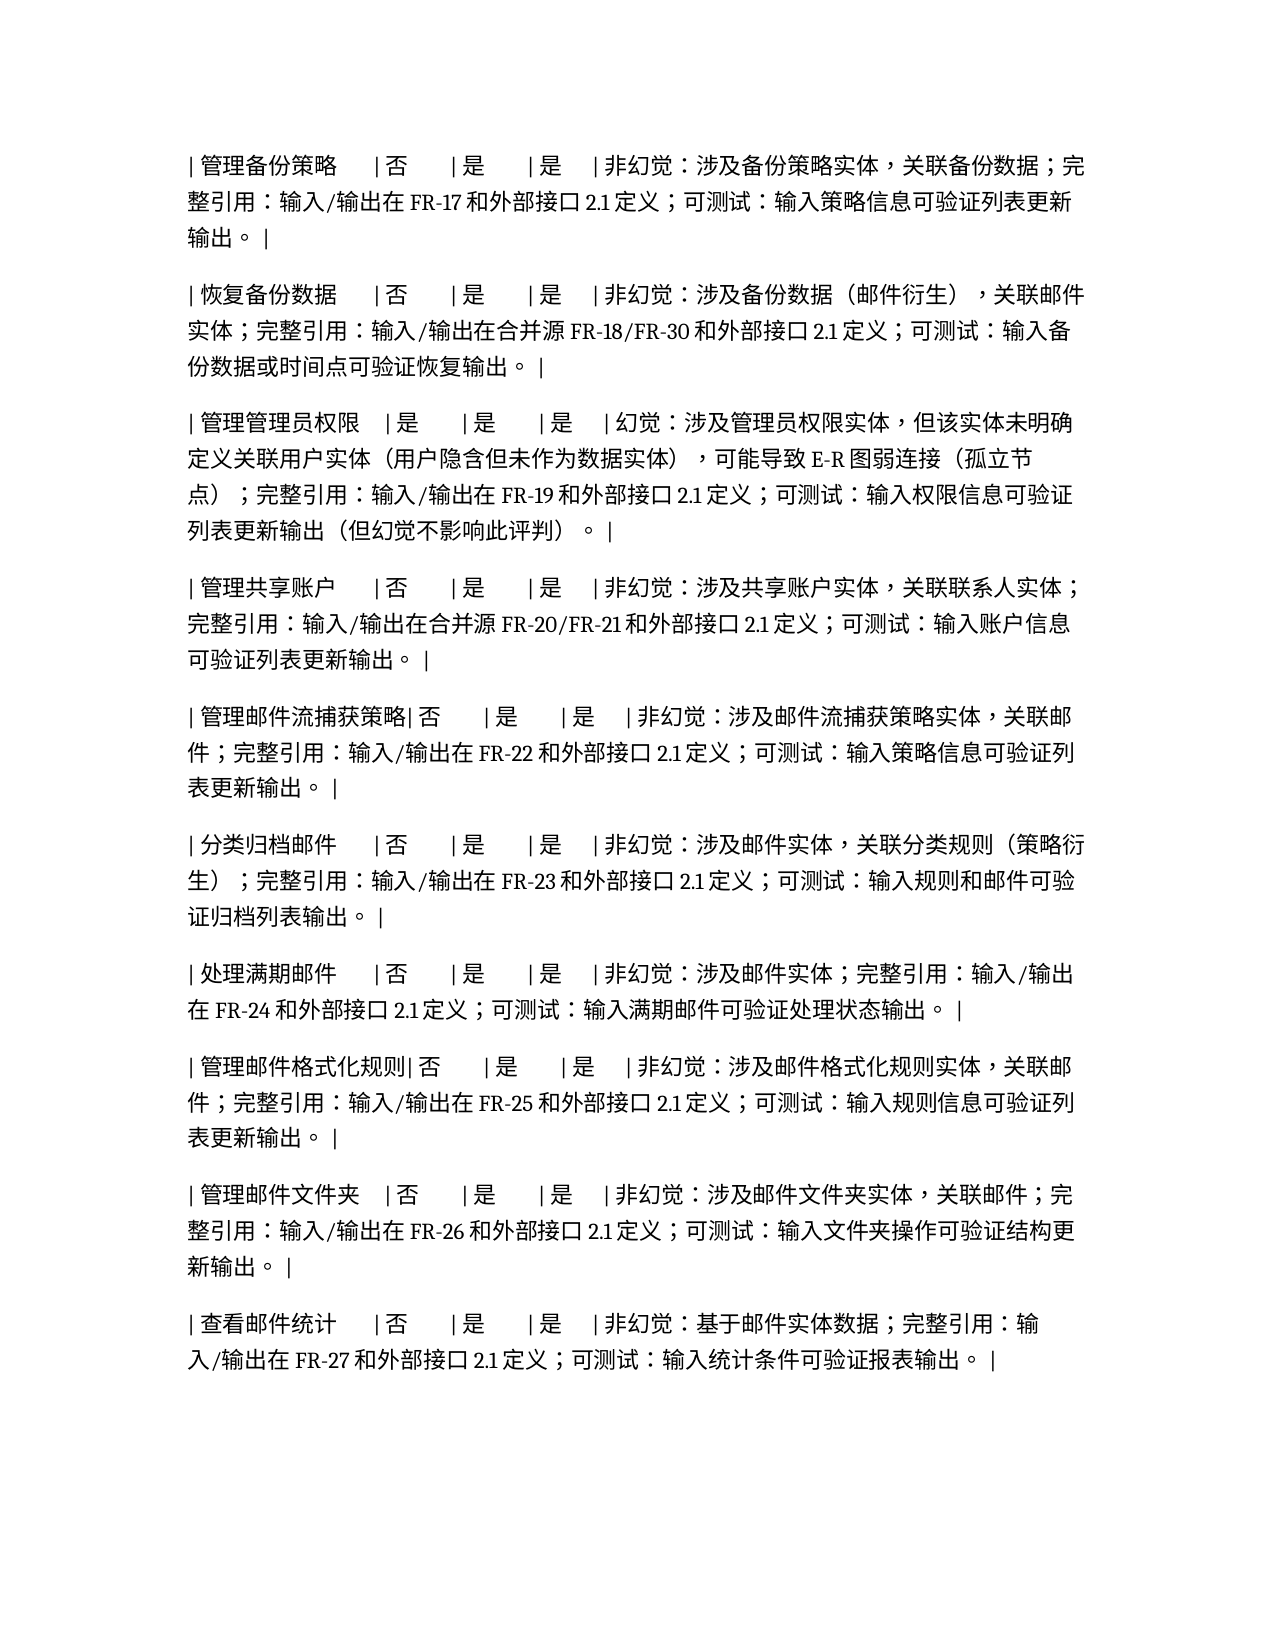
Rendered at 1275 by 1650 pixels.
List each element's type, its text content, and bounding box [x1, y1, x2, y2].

text | 处理满期邮件 | 否 | 是 | 是 | 非幻觉：涉及邮件实体；完整引用：输入/输出在FR-24和外部接口2.1定义；可测试：输入满期邮件可验证处理状态输出。 | [187, 958, 1087, 1025]
text | 管理共享账户 | 否 | 是 | 是 | 非幻觉：涉及共享账户实体，关联联系人实体；完整引用：输入/输出在合并源FR-20/FR-21和外部接口2.1定义；可测试：输入账户信息可验证列表更新输出。 | [187, 572, 1087, 675]
text | 分类归档邮件 | 否 | 是 | 是 | 非幻觉：涉及邮件实体，关联分类规则（策略衍生）；完整引用：输入/输出在FR-23和外部接口2.1定义；可测试：输入规则和邮件可验证归档列表输出。 | [187, 829, 1087, 932]
text | 管理邮件格式化规则| 否 | 是 | 是 | 非幻觉：涉及邮件格式化规则实体，关联邮件；完整引用：输入/输出在FR-25和外部接口2.1定义；可测试：输入规则信息可验证列表更新输出。 | [187, 1051, 1087, 1154]
text | 管理管理员权限 | 是 | 是 | 是 | 幻觉：涉及管理员权限实体，但该实体未明确定义关联用户实体（用户隐含但未作为数据实体），可能导致E-R图弱连接（孤立节点）；完整引用：输入/输出在FR-19和外部接口2.1定义；可测试：输入权限信息可验证列表更新输出（但幻觉不影响此评判）。 | [187, 407, 1087, 546]
text | 管理邮件文件夹 | 否 | 是 | 是 | 非幻觉：涉及邮件文件夹实体，关联邮件；完整引用：输入/输出在FR-26和外部接口2.1定义；可测试：输入文件夹操作可验证结构更新输出。 | [187, 1179, 1087, 1282]
text | 查看邮件统计 | 否 | 是 | 是 | 非幻觉：基于邮件实体数据；完整引用：输入/输出在FR-27和外部接口2.1定义；可测试：输入统计条件可验证报表输出。 | [187, 1308, 1087, 1375]
text | 管理邮件流捕获策略| 否 | 是 | 是 | 非幻觉：涉及邮件流捕获策略实体，关联邮件；完整引用：输入/输出在FR-22和外部接口2.1定义；可测试：输入策略信息可验证列表更新输出。 | [187, 701, 1087, 804]
text | 恢复备份数据 | 否 | 是 | 是 | 非幻觉：涉及备份数据（邮件衍生），关联邮件实体；完整引用：输入/输出在合并源FR-18/FR-30和外部接口2.1定义；可测试：输入备份数据或时间点可验证恢复输出。 | [187, 279, 1087, 382]
text | 管理备份策略 | 否 | 是 | 是 | 非幻觉：涉及备份策略实体，关联备份数据；完整引用：输入/输出在FR-17和外部接口2.1定义；可测试：输入策略信息可验证列表更新输出。 | [187, 150, 1087, 253]
